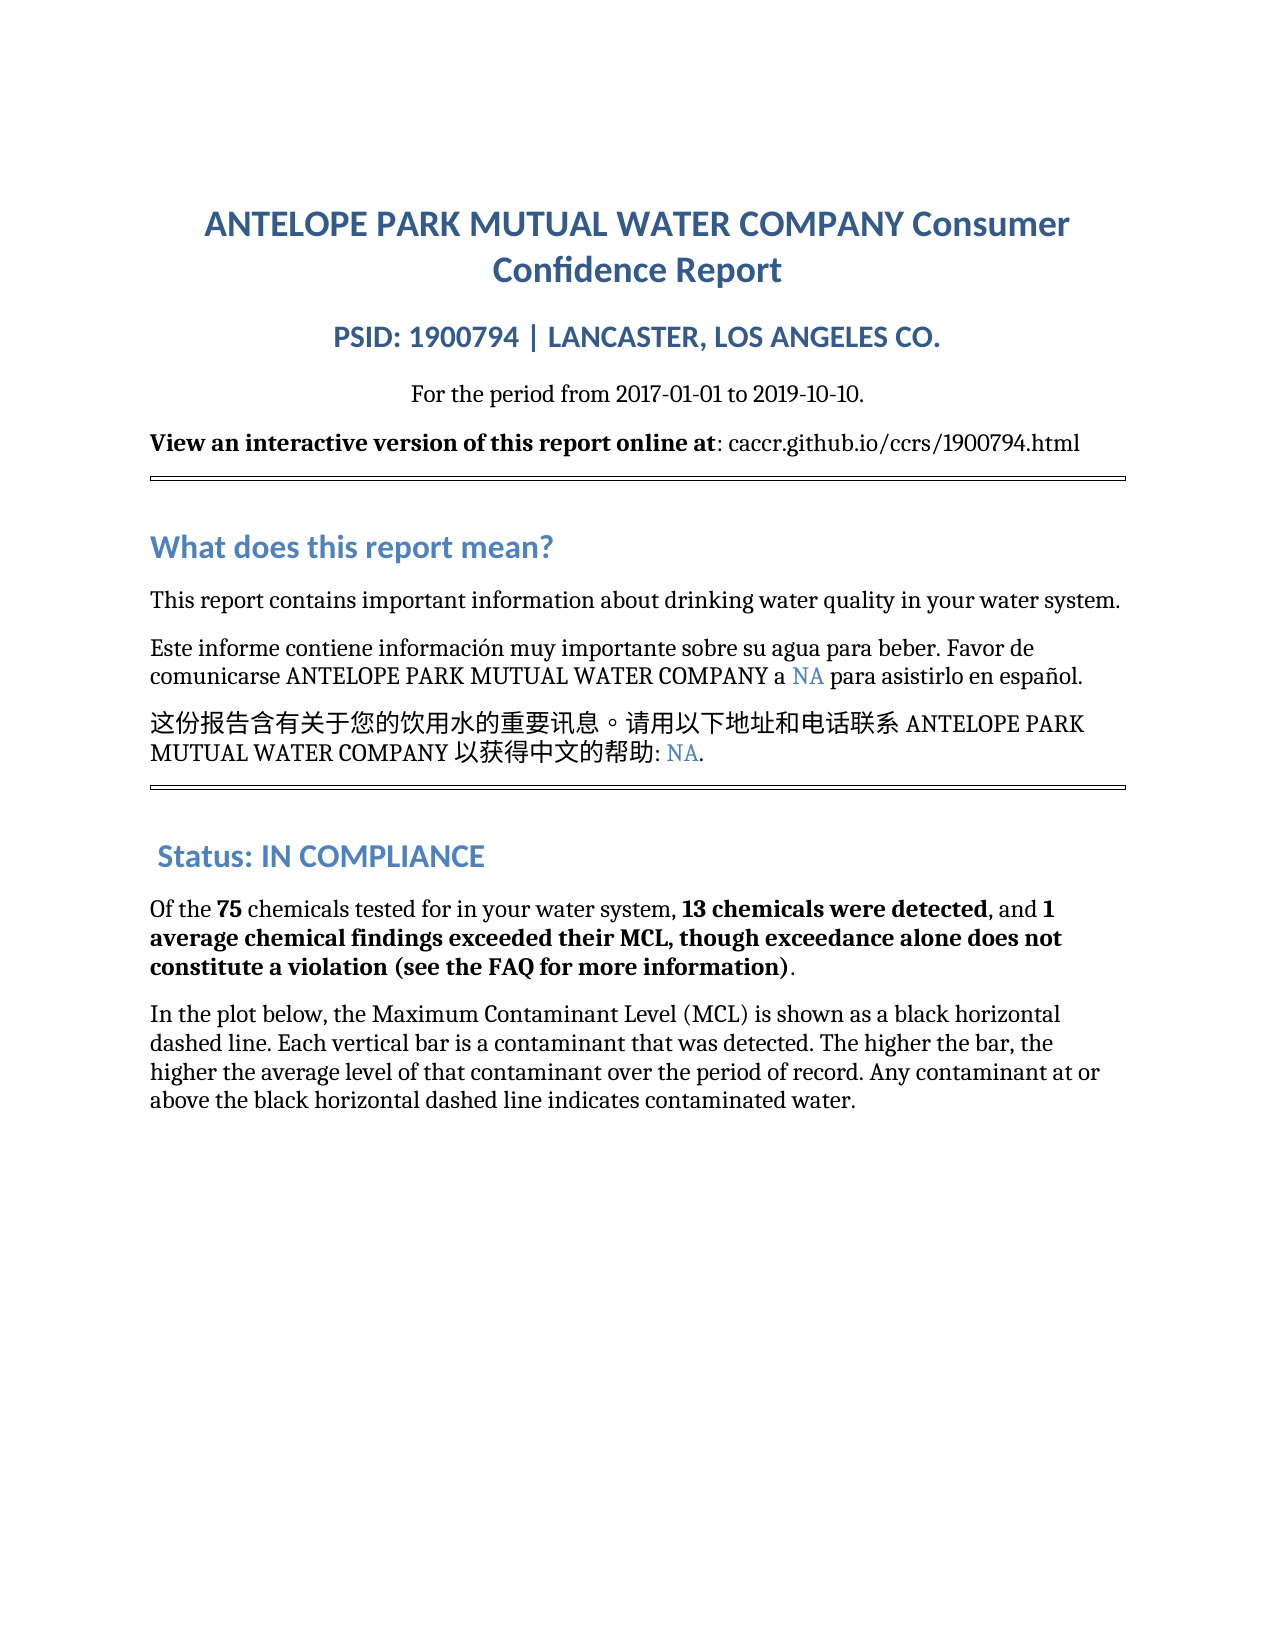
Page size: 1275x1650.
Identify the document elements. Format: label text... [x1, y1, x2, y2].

text For the period from 2017-01-01 to 2019-10-10. [150, 380, 1125, 408]
subtitle What does this report mean? [150, 526, 1125, 567]
subtitle PSID: 1900794 | LANCASTER, LOS ANGELES CO. [150, 317, 1125, 355]
text View an interactive version of this report online at: caccr.github.io/ccrs/1900794.html [150, 429, 1125, 458]
text This report contains important information about drinking water quality in your water system. [150, 586, 1125, 615]
text In the plot below, the Maximum Contaminant Level (MCL) is shown as a black horizontal dashed line. Each vertical bar is a contaminant that was detected. The higher the bar, the higher the average level of that contaminant over the period of record. Any contaminant at or above the black horizontal dashed line indicates contaminated water. [150, 1000, 1125, 1115]
text Of the 75 chemicals tested for in your water system, 13 chemicals were detected, and 1 average chemical findings exceeded their MCL, though exceedance alone does not constitute a violation (see the FAQ for more information). [150, 895, 1125, 981]
text 这份报告含有关于您的饮用水的重要讯息。请用以下地址和电话联系 ANTELOPE PARK MUTUAL WATER COMPANY 以获得中文的帮助: NA. [150, 710, 1125, 767]
title ANTELOPE PARK MUTUAL WATER COMPANY Consumer Confidence Report [150, 200, 1125, 292]
subtitle Status: IN COMPLIANCE [150, 836, 1125, 876]
text Este informe contiene información muy importante sobre su agua para beber. Favor de comunicarse ANTELOPE PARK MUTUAL WATER COMPANY a NA para asistirlo en español. [150, 633, 1125, 691]
